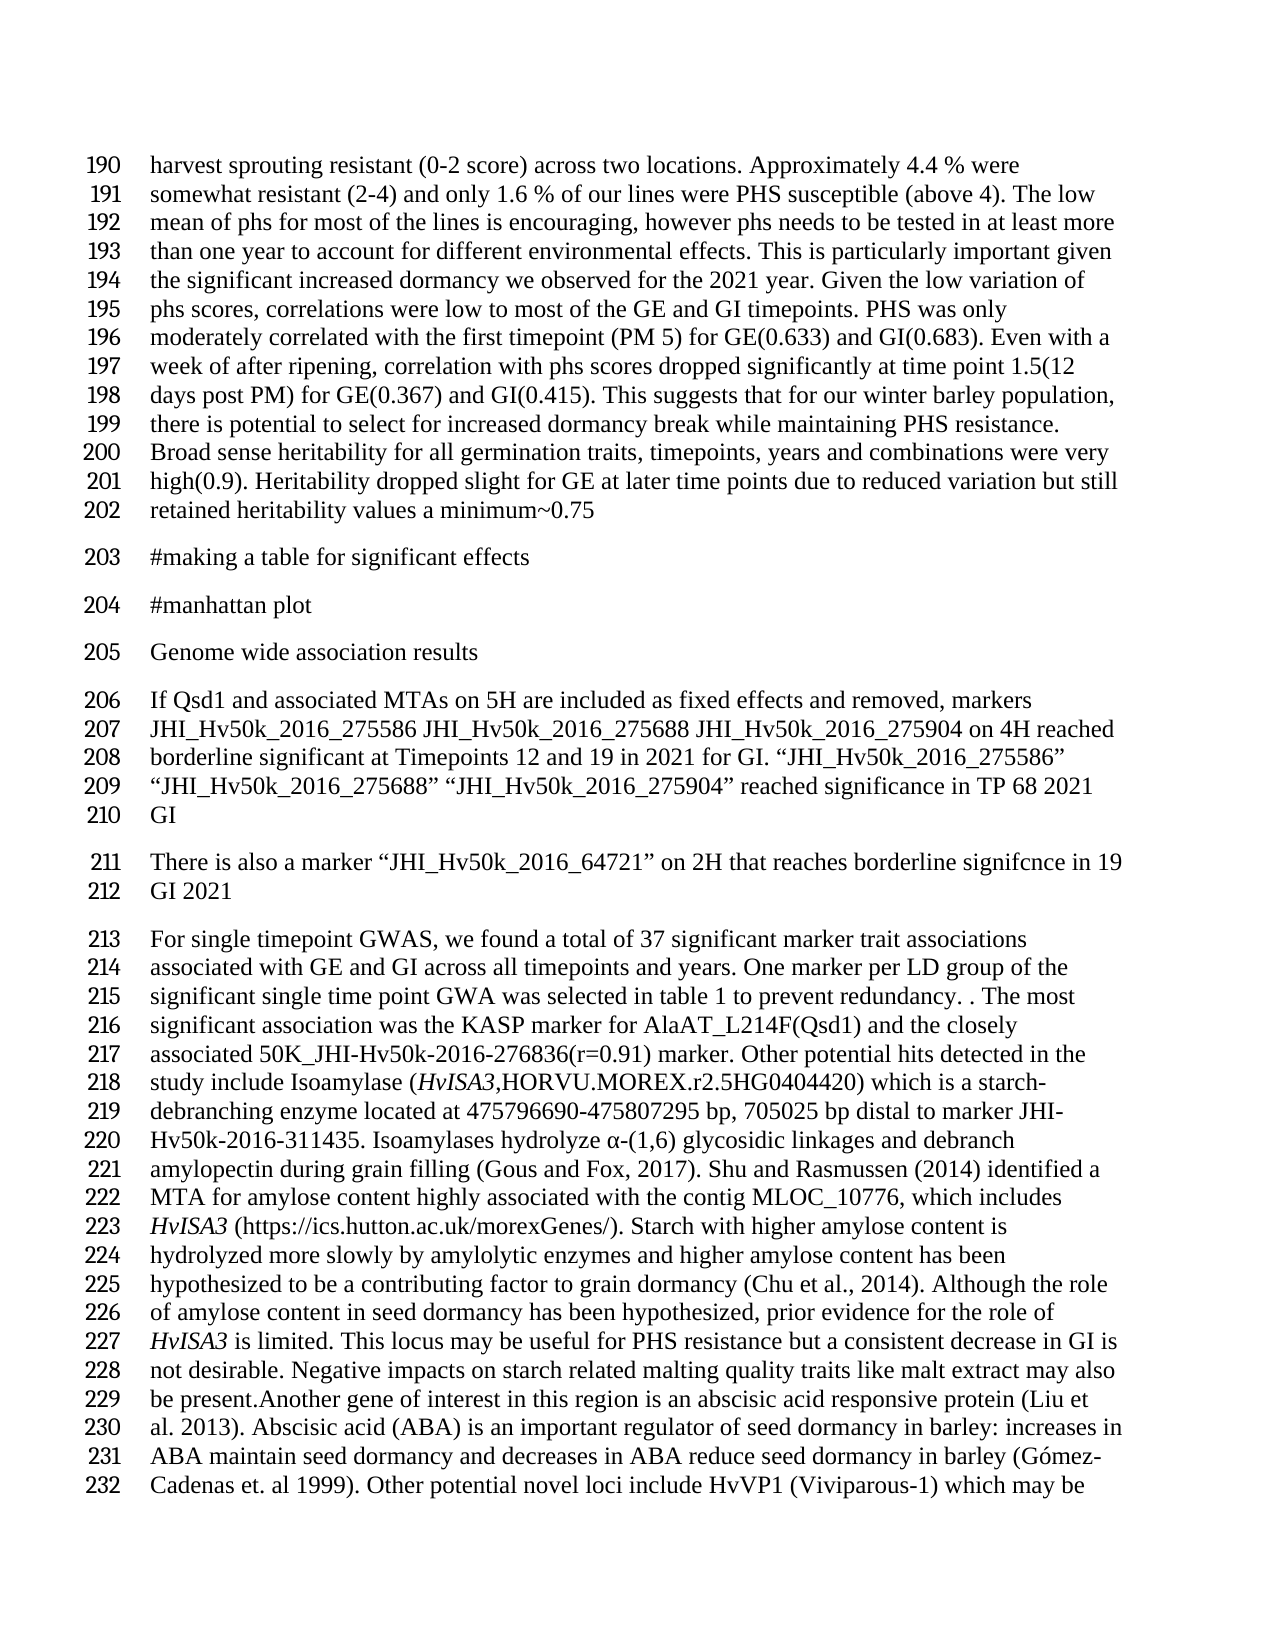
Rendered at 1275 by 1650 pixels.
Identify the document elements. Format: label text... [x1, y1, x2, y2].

text There is also a marker “JHI_Hv50k_2016_64721” on 2H that reaches borderline signifcnce in 19 GI 2021 [150, 847, 1125, 905]
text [150, 150, 1125, 524]
text If Qsd1 and associated MTAs on 5H are included as fixed effects and removed, markers JHI_Hv50k_2016_275586 JHI_Hv50k_2016_275688 JHI_Hv50k_2016_275904 on 4H reached borderline significant at Timepoints 12 and 19 in 2021 for GI. “JHI_Hv50k_2016_275586” “JHI_Hv50k_2016_275688” “JHI_Hv50k_2016_275904” reached significance in TP 68 2021 GI [150, 685, 1125, 829]
text Genome wide association results [150, 637, 1125, 666]
text #manhattan plot [150, 590, 1125, 619]
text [150, 924, 1125, 1499]
text #making a table for significant effects [150, 542, 1125, 571]
